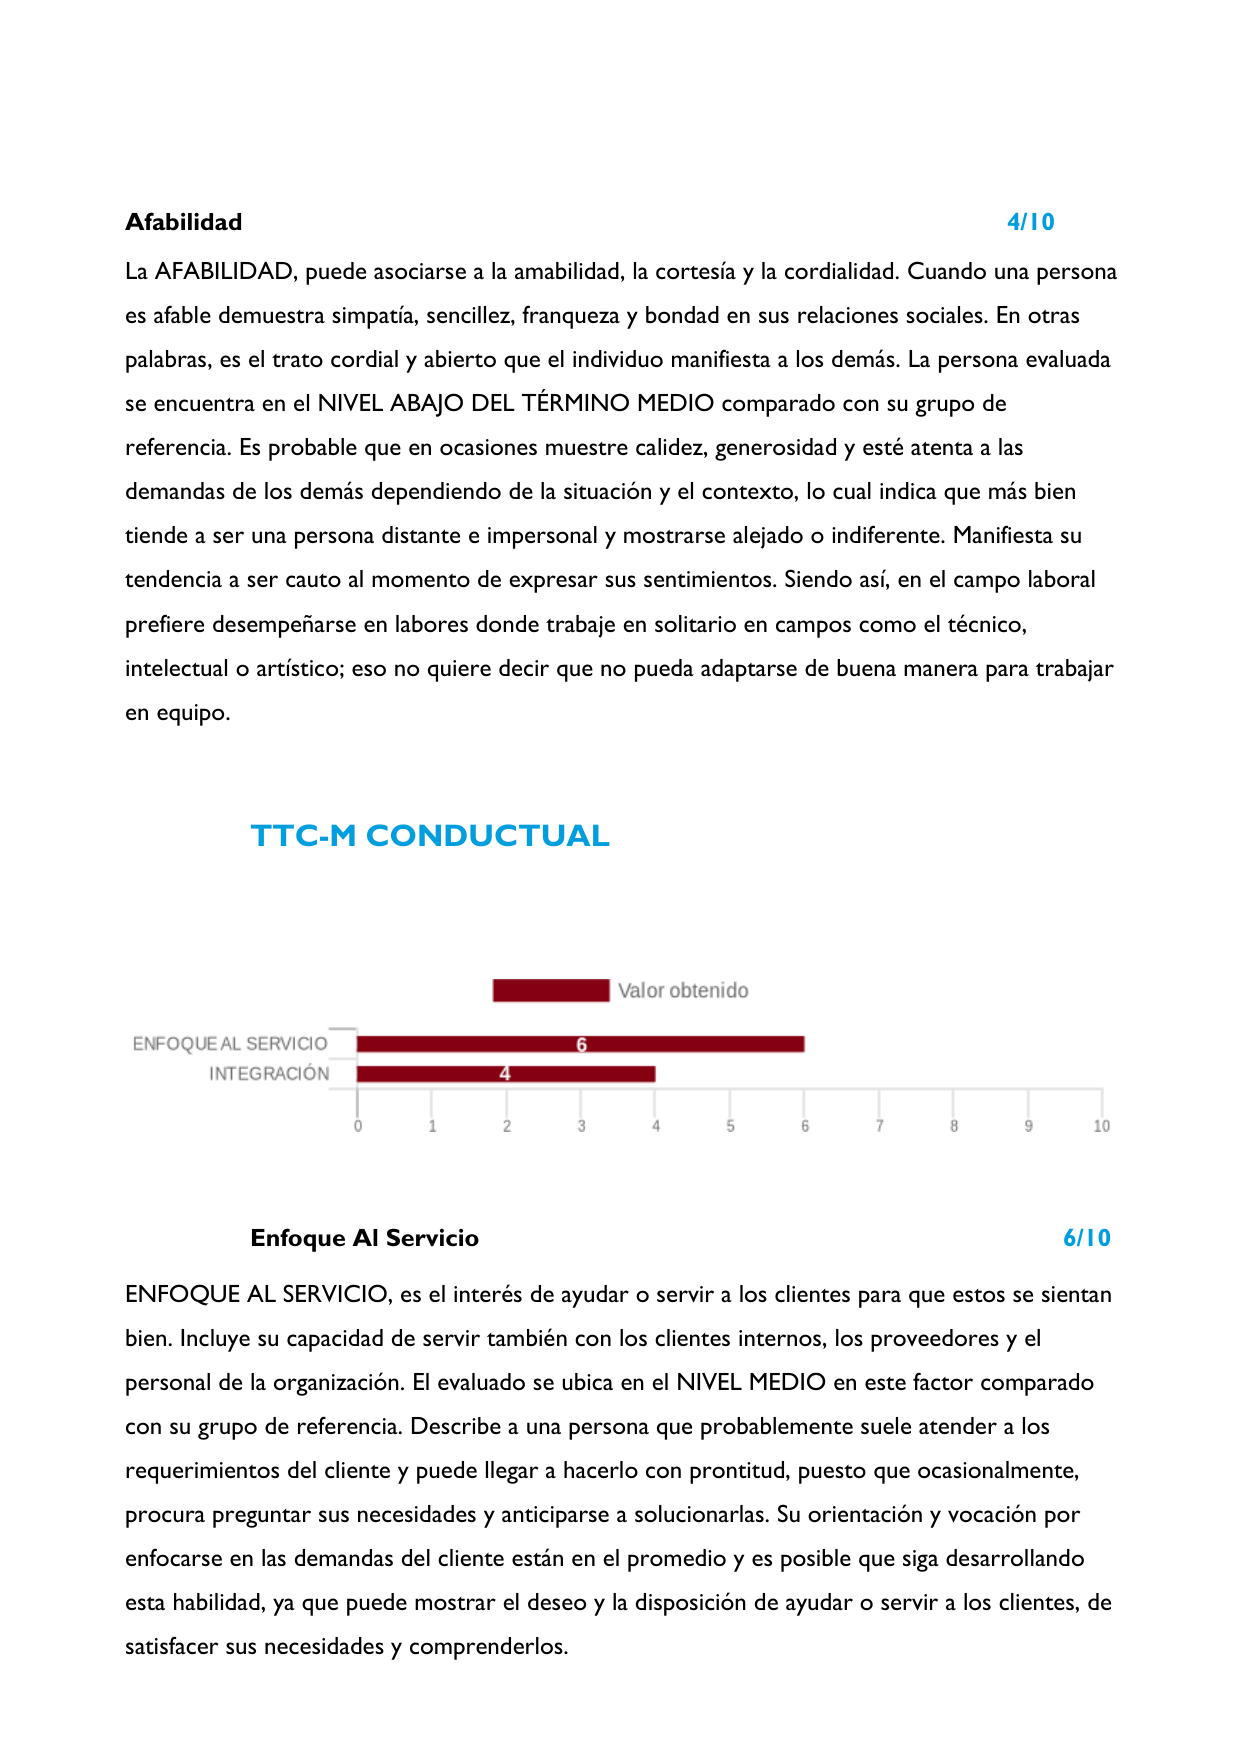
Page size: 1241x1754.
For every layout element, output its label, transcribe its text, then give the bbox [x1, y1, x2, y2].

subtitle TTC-M CONDUCTUAL [125, 813, 1240, 856]
text La AFABILIDAD, puede asociarse a la amabilidad, la cortesía y la cordialidad. Cuando una persona es afable demuestra simpatía, sencillez, franqueza y bondad en sus relaciones sociales. En otras palabras, es el trato cordial y abierto que el individuo manifiesta a los demás. La persona evaluada se encuentra en el NIVEL ABAJO DEL TÉRMINO MEDIO comparado con su grupo de referencia. Es probable que en ocasiones muestre calidez, generosidad y esté atenta a las demandas de los demás dependiendo de la situación y el contexto, lo cual indica que más bien tiende a ser una persona distante e impersonal y mostrarse alejado o indiferente. Manifiesta su tendencia a ser cauto al momento de expresar sus sentimientos. Siendo así, en el campo laboral prefiere desempeñarse en labores donde trabaje en solitario en campos como el técnico, intelectual o artístico; eso no quiere decir que no pueda adaptarse de buena manera para trabajar en equipo. [125, 253, 1118, 728]
text Afabilidad 4/10 [0, 204, 1240, 239]
picture [133, 979, 1111, 1132]
subtitle Enfoque Al Servicio 6/10 [125, 1221, 1240, 1255]
text ENFOQUE AL SERVICIO, es el interés de ayudar o servir a los clientes para que estos se sientan bien. Incluye su capacidad de servir también con los clientes internos, los proveedores y el personal de la organización. El evaluado se ubica en el NIVEL MEDIO en este factor comparado con su grupo de referencia. Describe a una persona que probablemente suele atender a los requerimientos del cliente y puede llegar a hacerlo con prontitud, puesto que ocasionalmente, procura preguntar sus necesidades y anticiparse a solucionarlas. Su orientación y vocación por enfocarse en las demandas del cliente están en el promedio y es posible que siga desarrollando esta habilidad, ya que puede mostrar el deseo y la disposición de ayudar o servir a los clientes, de satisfacer sus necesidades y comprenderlos. [125, 1276, 1118, 1663]
